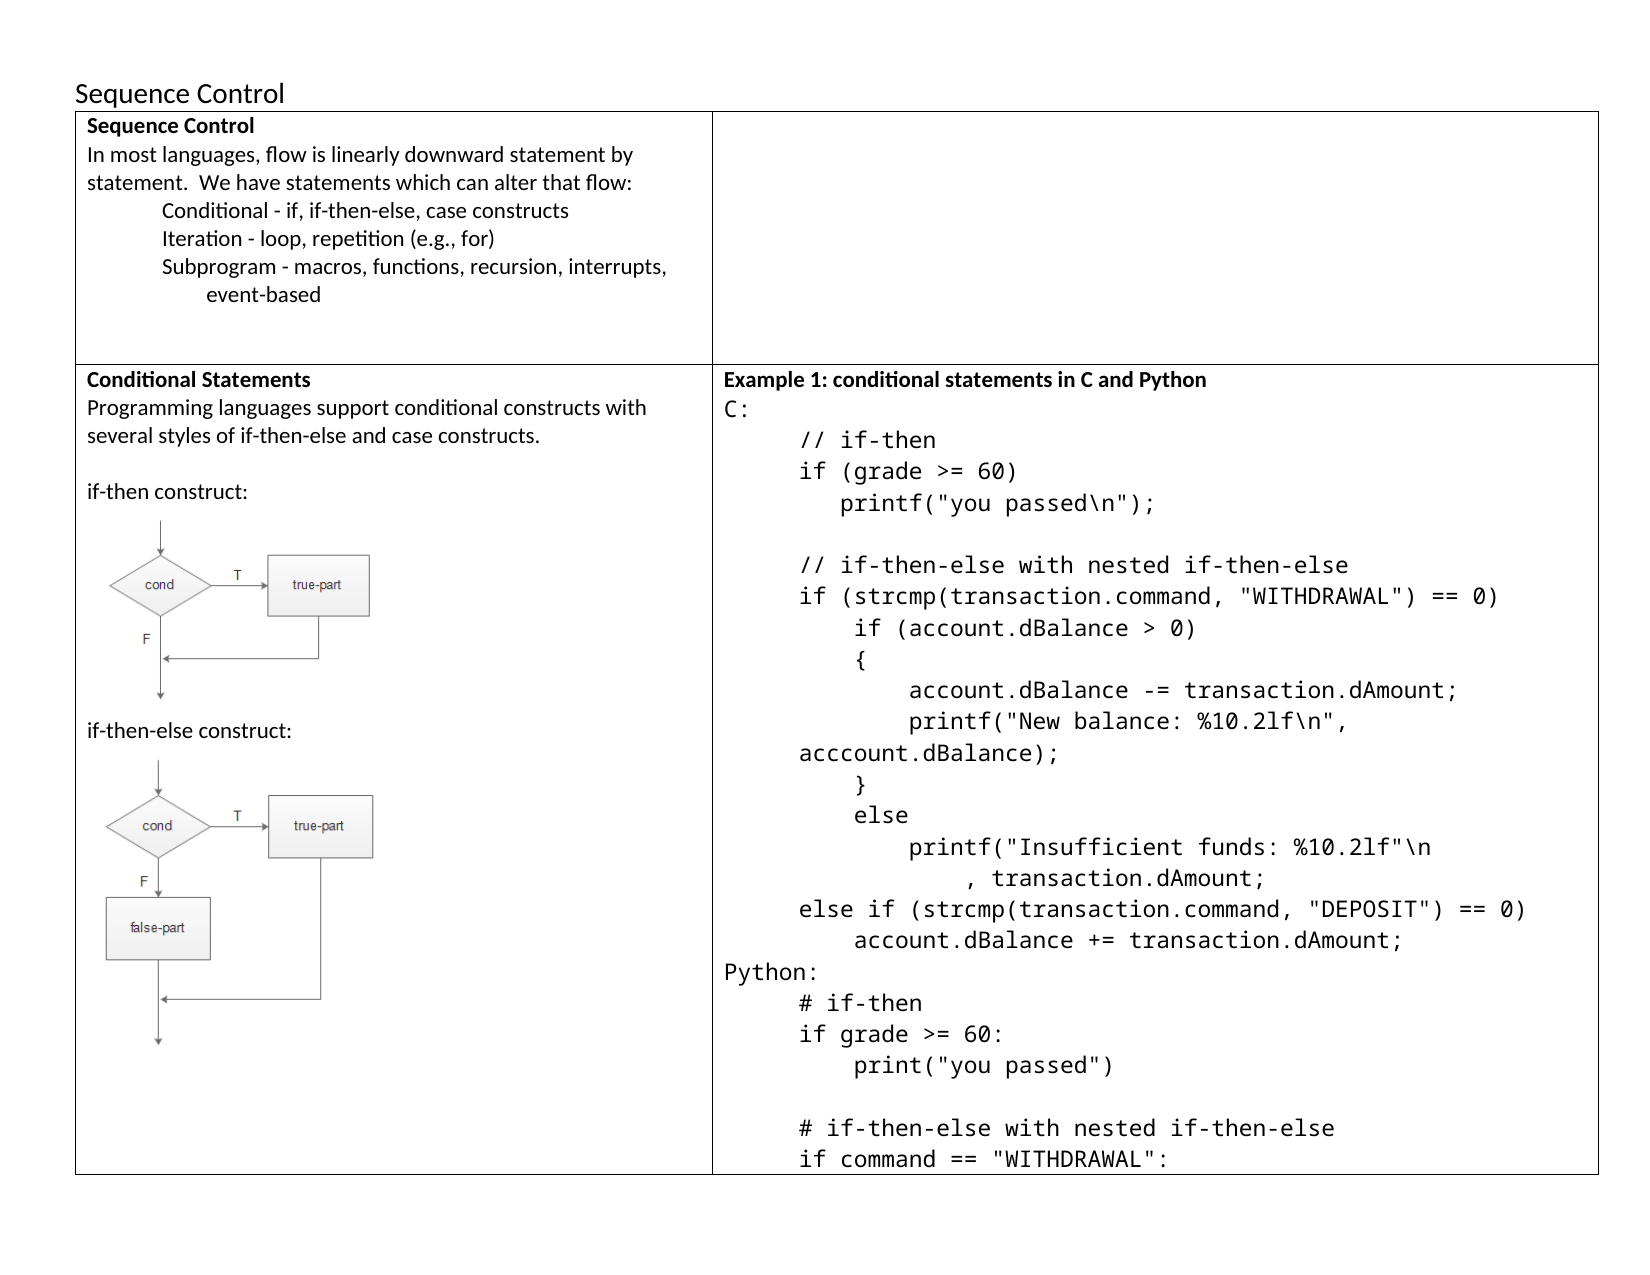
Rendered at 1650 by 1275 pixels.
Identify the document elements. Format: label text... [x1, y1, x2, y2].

text Sequence Control [75, 75, 1575, 111]
table_header Sequence Control In most languages, flow is linearly downward statement by statement. We have statements which can alter that flow: Conditional - if, if-then-else, case constructs Iteration - loop, repetition (e.g., for) Subprogram - macros, functions, recursion, interrupts, event-based [76, 112, 712, 364]
picture [86, 743, 391, 1055]
picture [86, 505, 384, 716]
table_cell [713, 365, 1598, 1174]
table_header [713, 112, 1598, 364]
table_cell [76, 365, 712, 1174]
